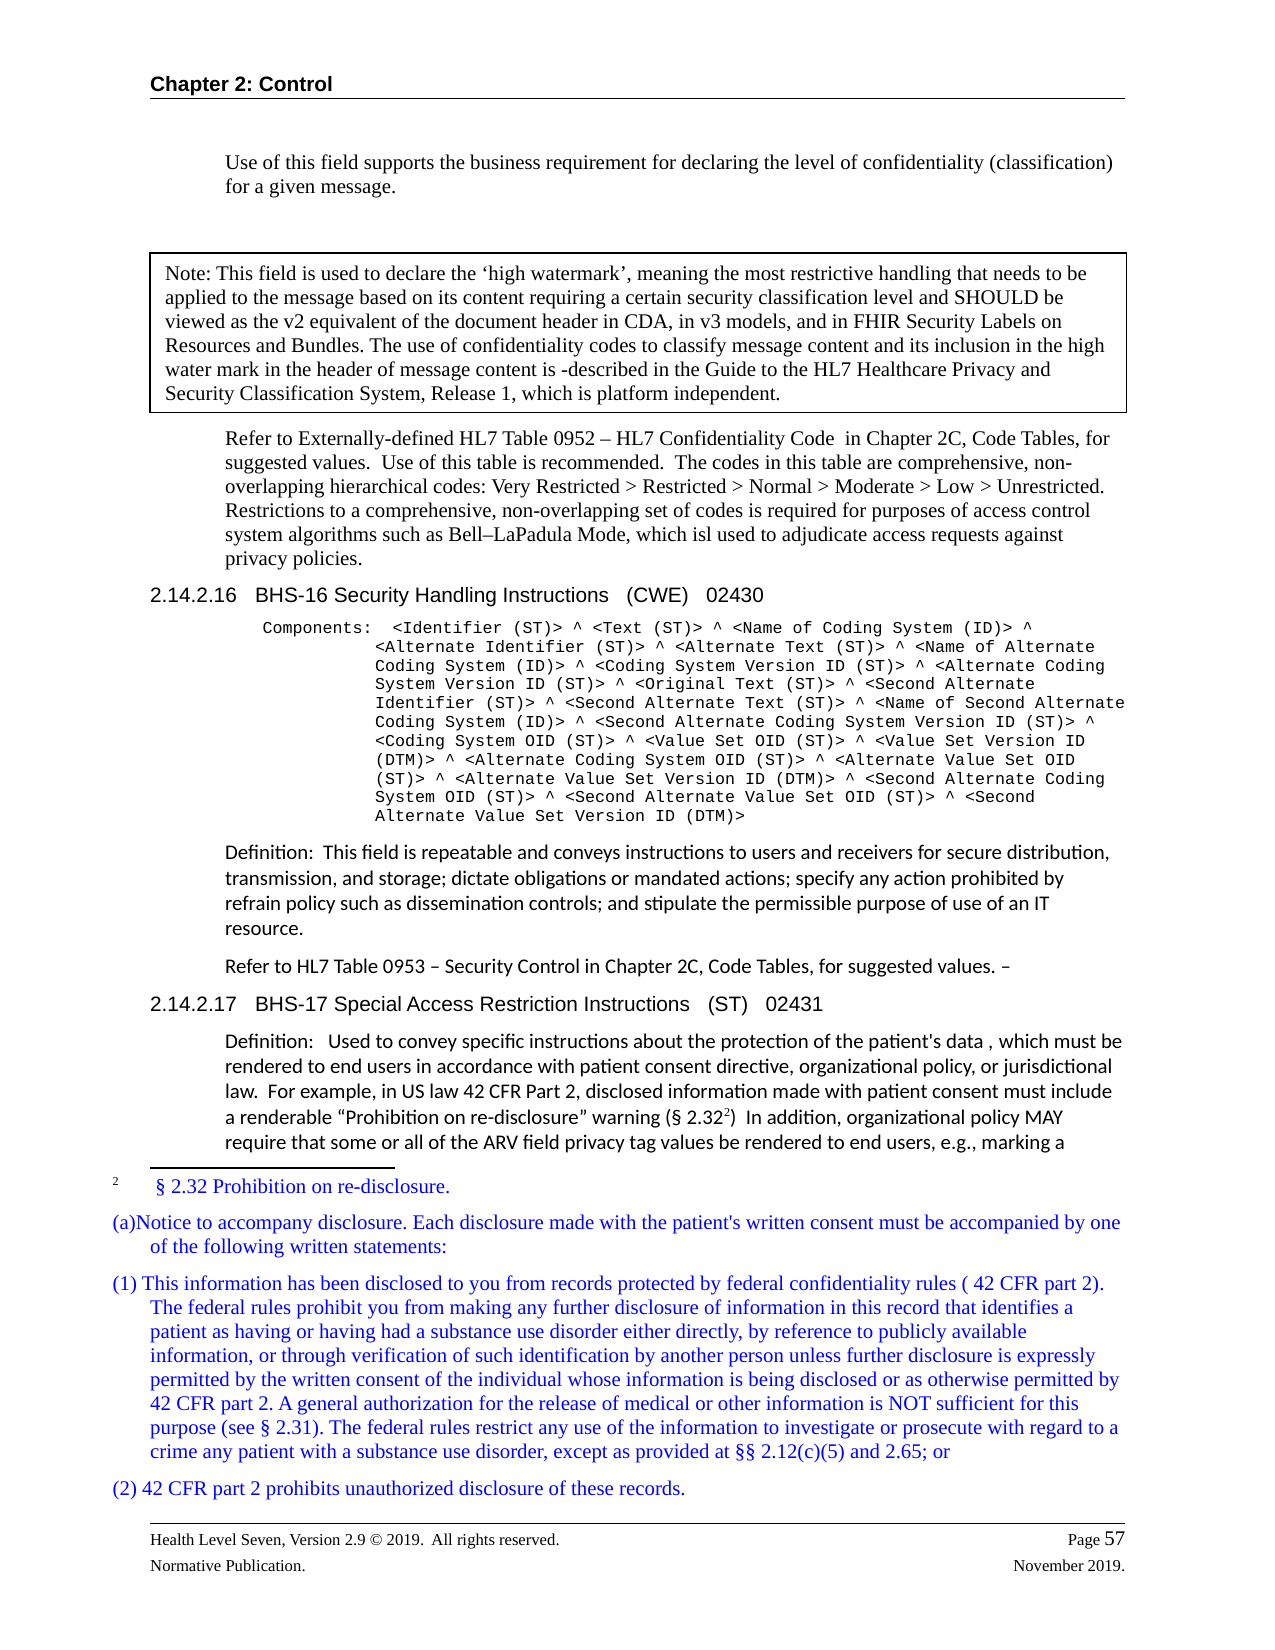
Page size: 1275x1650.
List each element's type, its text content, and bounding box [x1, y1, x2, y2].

text Refer to Externally-defined HL7 Table 0952 – HL7 Confidentiality Code in Chapter 2C, Code Tables, for suggested values. Use of this table is recommended. The codes in this table are comprehensive, non-overlapping hierarchical codes: Very Restricted > Restricted > Normal > Moderate > Low > Unrestricted. Restrictions to a comprehensive, non-overlapping set of codes is required for purposes of access control system algorithms such as Bell–LaPadula Mode, which isl used to adjudicate access requests against privacy policies. [225, 413, 1125, 570]
text Refer to HL7 Table 0953 – Security Control in Chapter 2C, Code Tables, for suggested values. – [225, 953, 1125, 979]
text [225, 1028, 1125, 1155]
subtitle BHS-17 Special Access Restriction Instructions (ST) 02431 [150, 991, 1125, 1015]
text Definition: This field is repeatable and conveys instructions to users and receivers for secure distribution, transmission, and storage; dictate obligations or mandated actions; specify any action prohibited by refrain policy such as dissemination controls; and stipulate the permissible purpose of use of an IT resource. [225, 839, 1125, 941]
subtitle BHS-16 Security Handling Instructions (CWE) 02430 [150, 583, 1125, 607]
text Use of this field supports the business requirement for declaring the level of confidentiality (classification) for a given message. [225, 150, 1125, 198]
text Components: <Identifier (ST)> ^ <Text (ST)> ^ <Name of Coding System (ID)> ^ <Alternate Identifier (ST)> ^ <Alternate Text (ST)> ^ <Name of Alternate Coding System (ID)> ^ <Coding System Version ID (ST)> ^ <Alternate Coding System Version ID (ST)> ^ <Original Text (ST)> ^ <Second Alternate Identifier (ST)> ^ <Second Alternate Text (ST)> ^ <Name of Second Alternate Coding System (ID)> ^ <Second Alternate Coding System Version ID (ST)> ^ <Coding System OID (ST)> ^ <Value Set OID (ST)> ^ <Value Set Version ID (DTM)> ^ <Alternate Coding System OID (ST)> ^ <Alternate Value Set OID (ST)> ^ <Alternate Value Set Version ID (DTM)> ^ <Second Alternate Coding System OID (ST)> ^ <Second Alternate Value Set OID (ST)> ^ <Second Alternate Value Set Version ID (DTM)> [262, 619, 1125, 827]
